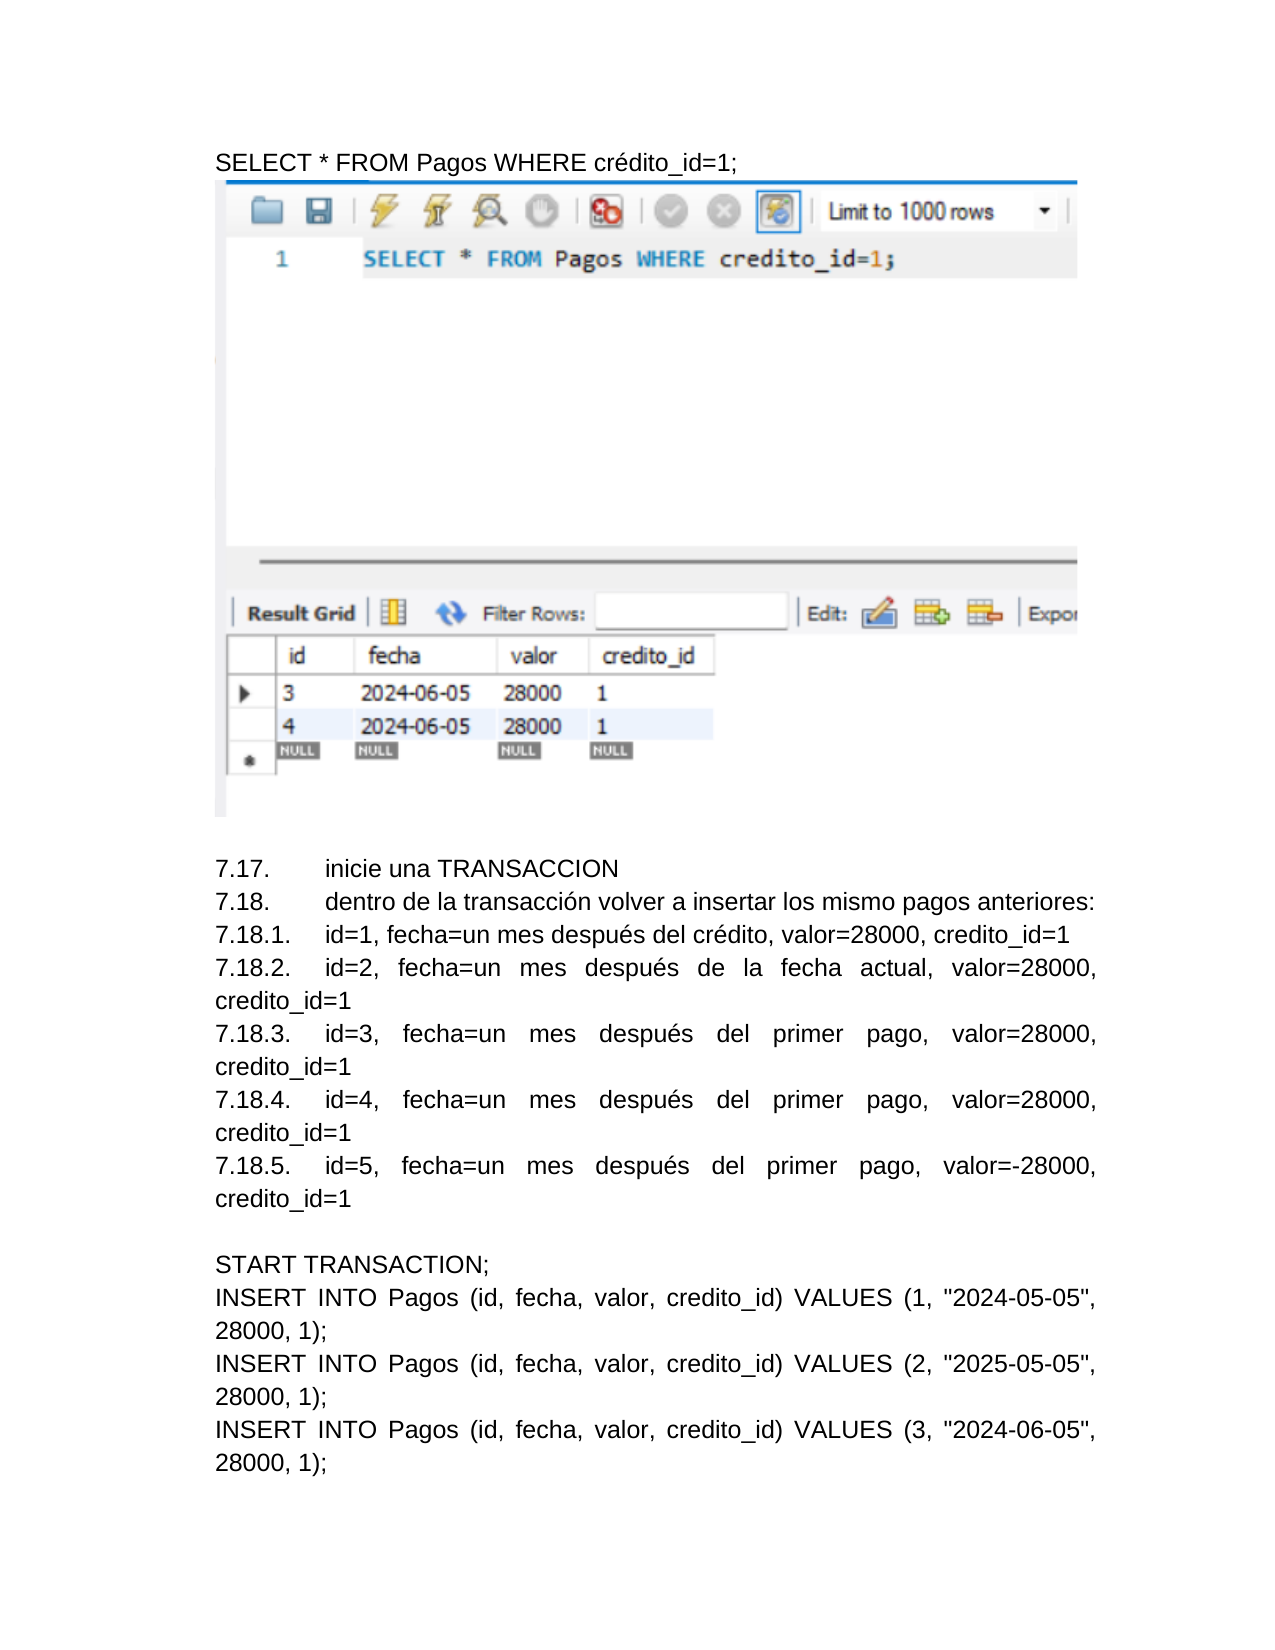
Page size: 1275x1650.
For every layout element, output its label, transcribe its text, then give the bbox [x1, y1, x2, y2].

picture [214, 180, 1078, 817]
text INSERT INTO Pagos (id, fecha, valor, credito_id) VALUES (1, "2024-05-05", 28000, 1); [215, 1283, 1098, 1345]
text 7.18.1. id=1, fecha=un mes después del crédito, valor=28000, credito_id=1 [215, 920, 1098, 949]
text SELECT * FROM Pagos WHERE crédito_id=1; [215, 148, 1098, 176]
text 7.18.5. id=5, fecha=un mes después del primer pago, valor=-28000, credito_id=1 [215, 1151, 1098, 1213]
text START TRANSACTION; [215, 1250, 1098, 1279]
text 7.17. inicie una TRANSACCION [215, 854, 1098, 883]
text 7.18.3. id=3, fecha=un mes después del primer pago, valor=28000, credito_id=1 [215, 1019, 1098, 1081]
text 7.18.2. id=2, fecha=un mes después de la fecha actual, valor=28000, credito_id=1 [215, 953, 1098, 1015]
text 7.18. dentro de la transacción volver a insertar los mismo pagos anteriores: [215, 887, 1098, 916]
text INSERT INTO Pagos (id, fecha, valor, credito_id) VALUES (3, "2024-06-05", 28000, 1); [215, 1415, 1098, 1477]
text 7.18.4. id=4, fecha=un mes después del primer pago, valor=28000, credito_id=1 [215, 1085, 1098, 1147]
text INSERT INTO Pagos (id, fecha, valor, credito_id) VALUES (2, "2025-05-05", 28000, 1); [215, 1349, 1098, 1411]
